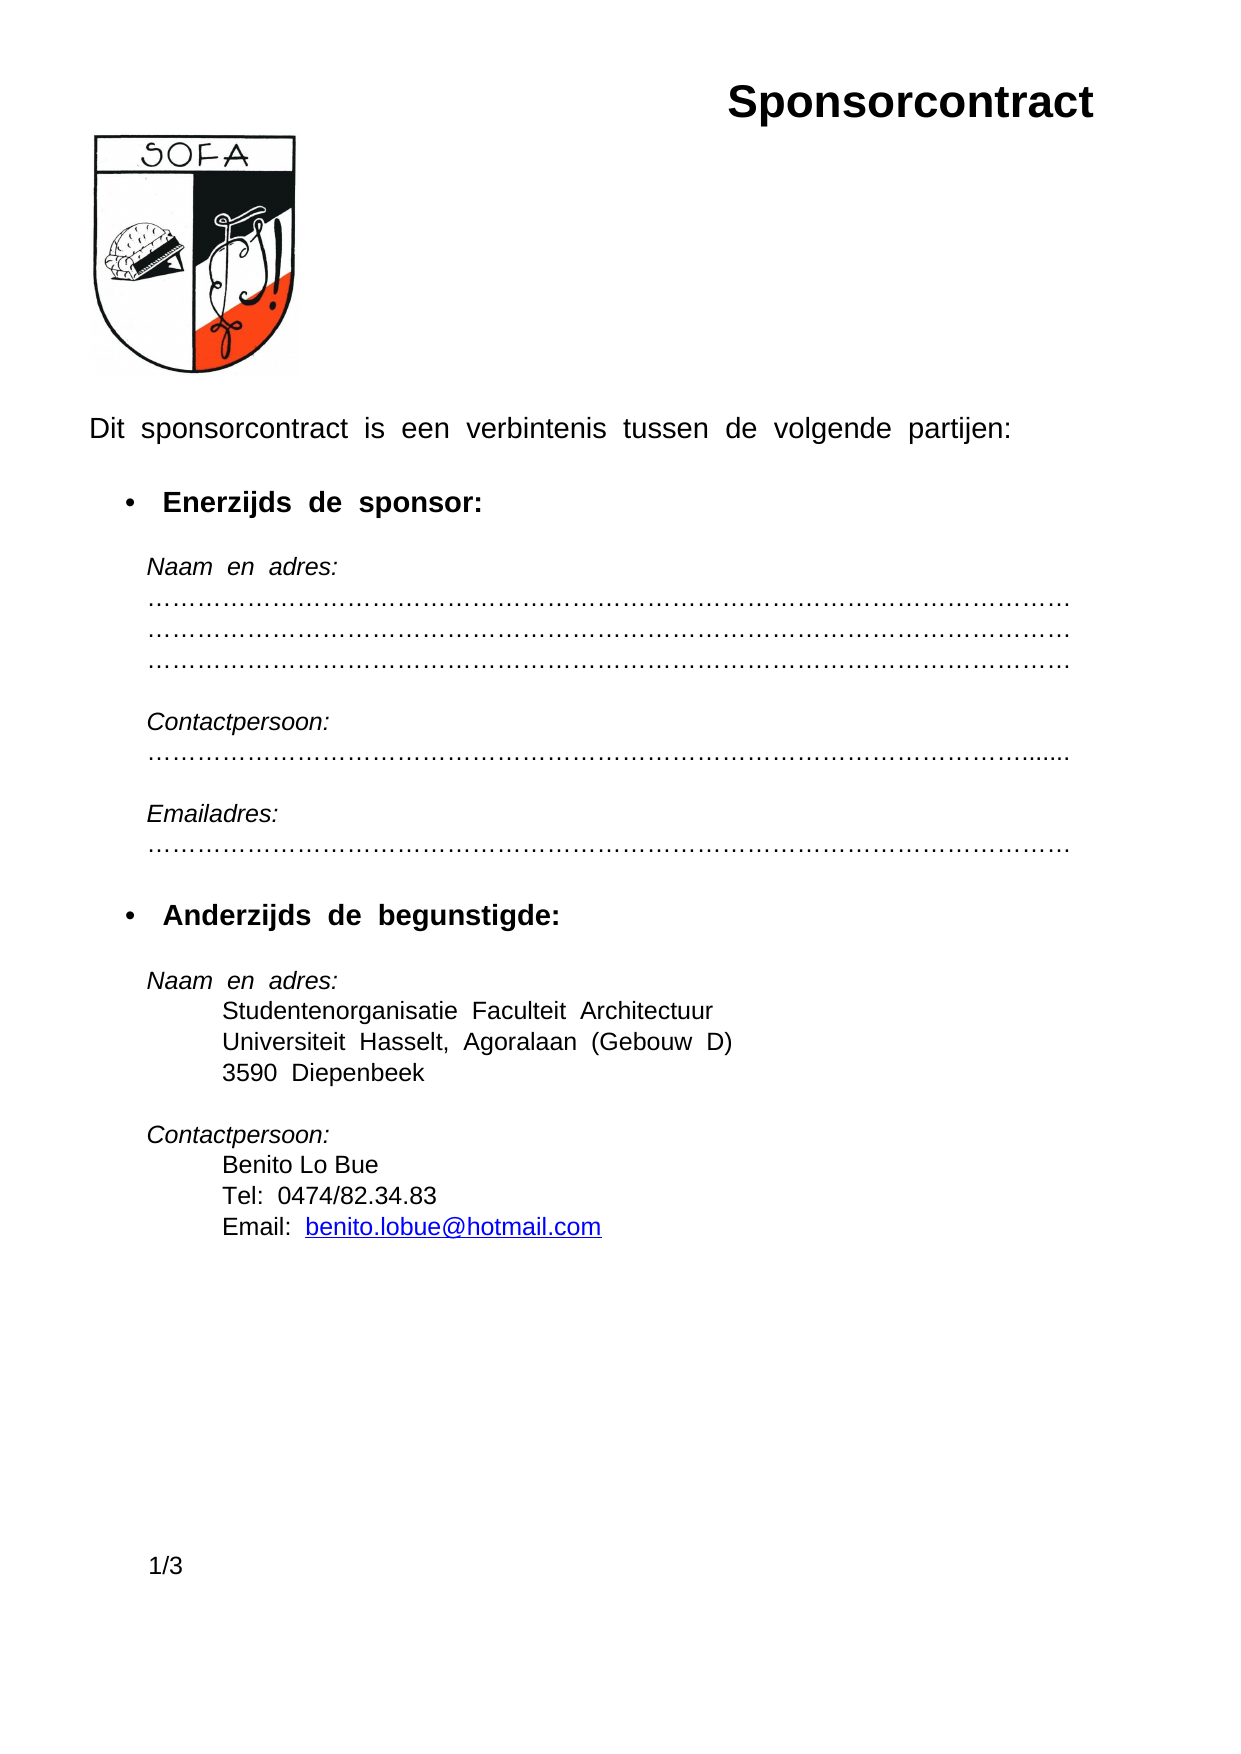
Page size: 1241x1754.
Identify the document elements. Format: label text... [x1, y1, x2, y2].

text Sponsorcontract [89, 75, 1094, 128]
text ………………………………………………………………………………………………… [146, 829, 1093, 858]
text Studentenorganisatie Faculteit Architectuur [222, 996, 1093, 1025]
text ………………………………………………………………………………………………… [146, 644, 1093, 673]
text Dit sponsorcontract is een verbintenis tussen de volgende partijen: [89, 411, 1093, 444]
text ………………………………………………………………………………………………… [146, 614, 1093, 642]
text ……………………………………………………………………………………………....... [146, 737, 1093, 766]
text Emailadres: [146, 799, 1093, 828]
text Naam en adres: [146, 966, 1093, 994]
list Enerzijds de sponsor: [125, 485, 1093, 519]
text Contactpersoon: [146, 707, 1093, 735]
text Contactpersoon: [146, 1120, 1093, 1148]
text ………………………………………………………………………………………………… [146, 583, 1093, 611]
text Tel: 0474/82.34.83 [222, 1181, 1093, 1210]
text Naam en adres: [146, 552, 1093, 581]
picture [89, 131, 302, 377]
list Anderzijds de begunstigde: [125, 898, 1093, 932]
text Benito Lo Bue [222, 1150, 1093, 1179]
text 3590 Diepenbeek [222, 1058, 1093, 1087]
text 1/3 [148, 1551, 1093, 1580]
text Email: benito.lobue@hotmail.com [222, 1212, 1093, 1241]
text Universiteit Hasselt, Agoralaan (Gebouw D) [222, 1027, 1093, 1056]
